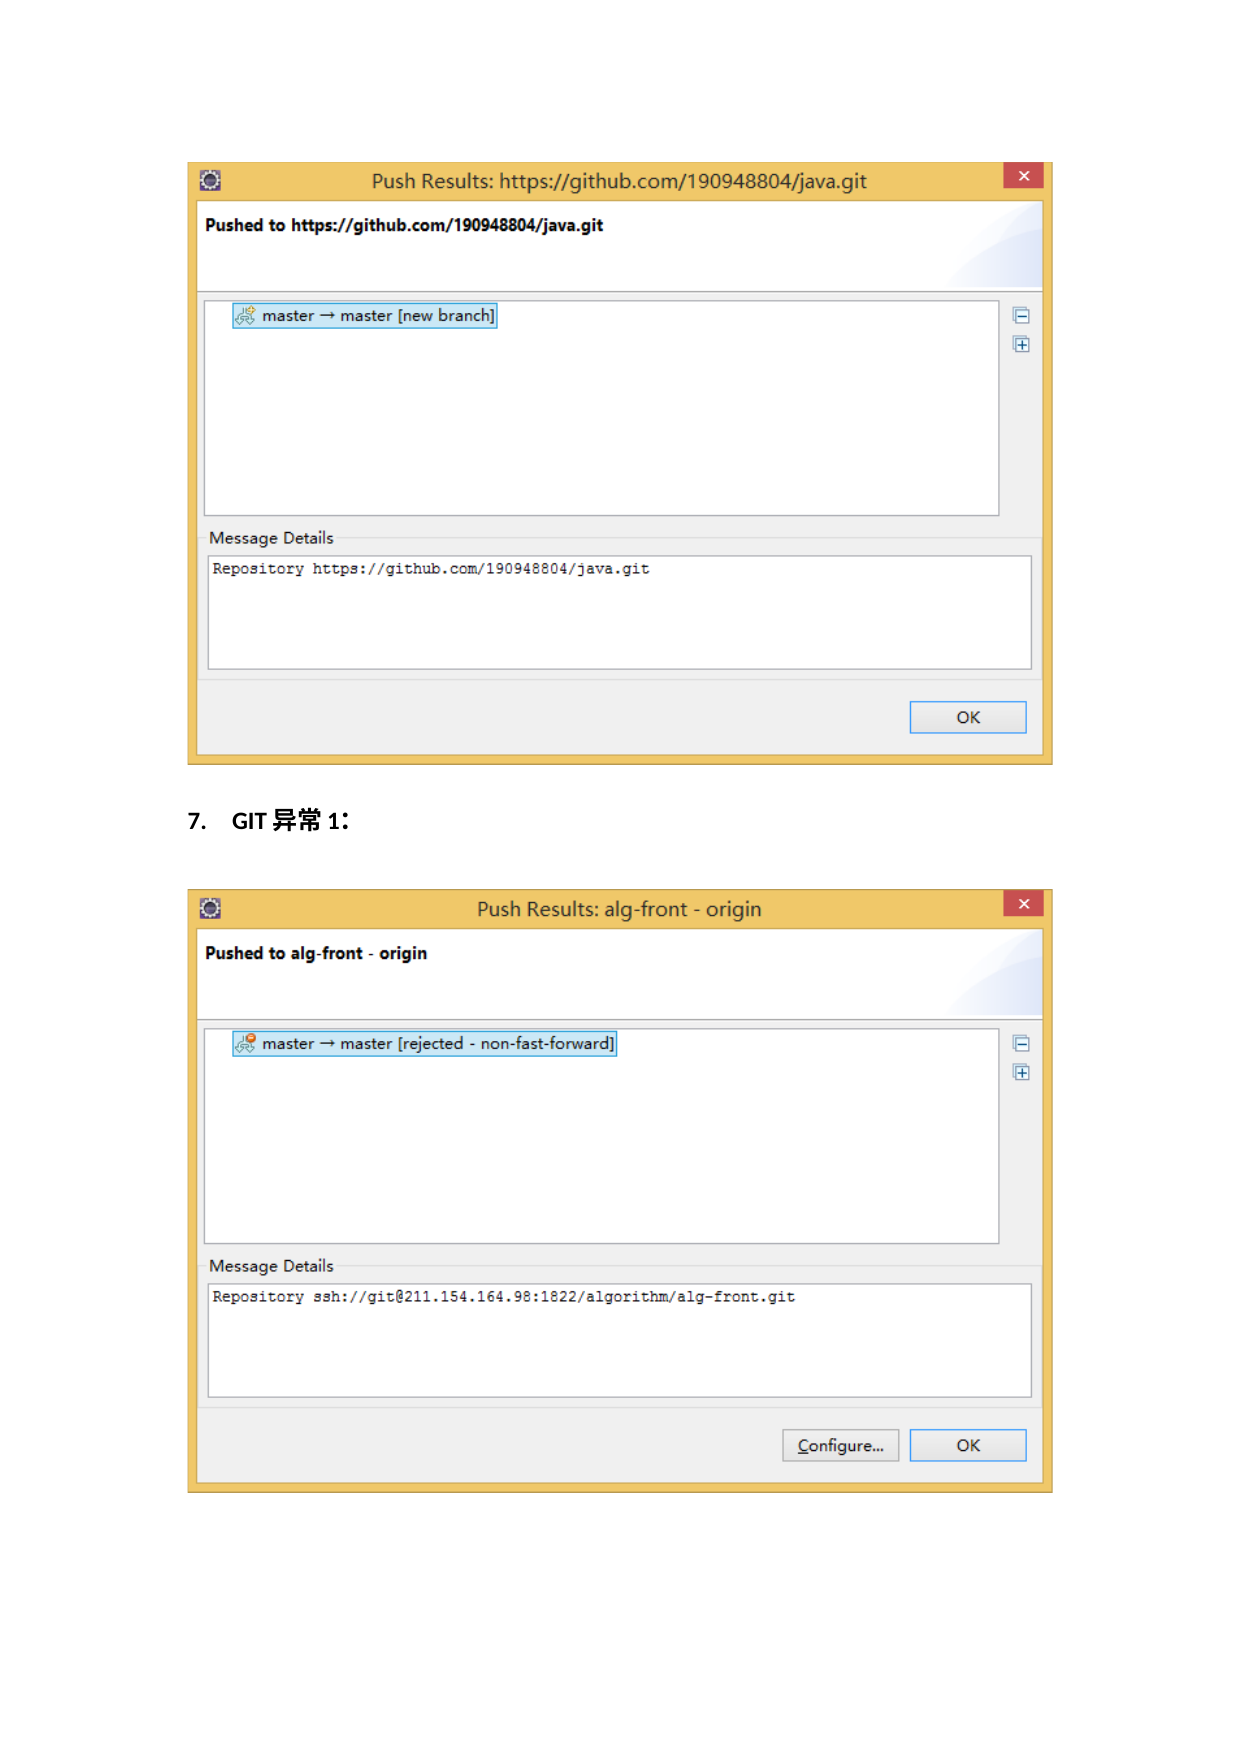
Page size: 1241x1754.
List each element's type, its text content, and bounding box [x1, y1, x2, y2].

subtitle GIT异常1： [187, 786, 1053, 851]
picture [187, 162, 1053, 765]
picture [187, 889, 1053, 1493]
